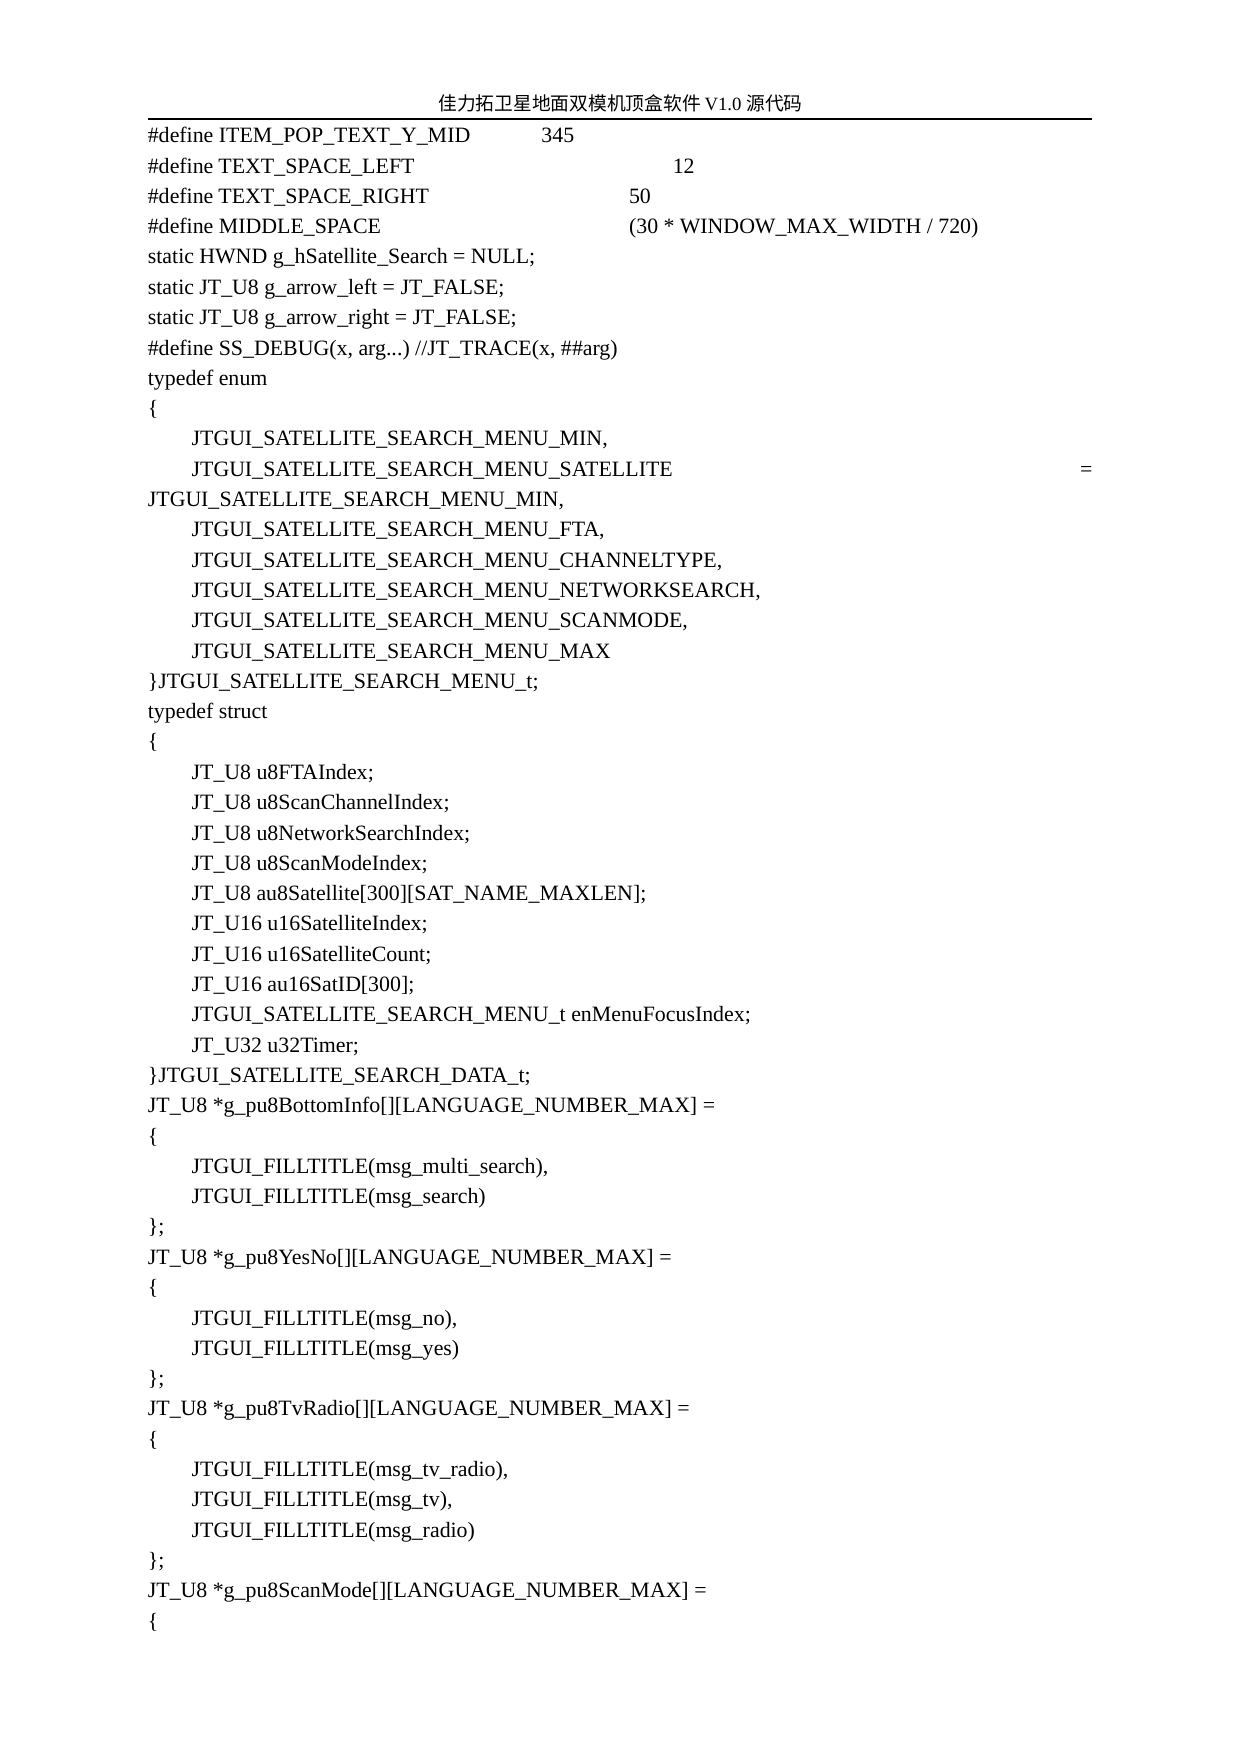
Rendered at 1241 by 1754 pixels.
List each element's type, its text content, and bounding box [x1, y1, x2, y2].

text }JTGUI_SATELLITE_SEARCH_DATA_t; [148, 1059, 1092, 1090]
text JTGUI_SATELLITE_SEARCH_MENU_FTA, [148, 514, 1092, 544]
text JT_U8 u8ScanChannelIndex; [148, 787, 1092, 817]
text JTGUI_FILLTITLE(msg_search) [148, 1181, 1092, 1211]
text JT_U8 u8ScanModeIndex; [148, 847, 1092, 878]
text #define MIDDLE_SPACE (30 * WINDOW_MAX_WIDTH / 720) [148, 211, 1092, 241]
text JTGUI_SATELLITE_SEARCH_MENU_SATELLITE = JTGUI_SATELLITE_SEARCH_MENU_MIN, [148, 453, 1092, 514]
text static JT_U8 g_arrow_right = JT_FALSE; [148, 302, 1092, 332]
text { [148, 726, 1092, 756]
text JT_U16 u16SatelliteIndex; [148, 908, 1092, 938]
text JTGUI_FILLTITLE(msg_radio) [148, 1514, 1092, 1544]
text }JTGUI_SATELLITE_SEARCH_MENU_t; [148, 665, 1092, 696]
text { [148, 1423, 1092, 1453]
text JTGUI_FILLTITLE(msg_tv_radio), [148, 1453, 1092, 1484]
text #define TEXT_SPACE_RIGHT 50 [148, 180, 1092, 211]
text JTGUI_SATELLITE_SEARCH_MENU_CHANNELTYPE, [148, 544, 1092, 574]
text }; [148, 1211, 1092, 1241]
text JTGUI_FILLTITLE(msg_multi_search), [148, 1150, 1092, 1181]
text JT_U8 au8Satellite[300][SAT_NAME_MAXLEN]; [148, 878, 1092, 908]
text typedef struct [148, 696, 1092, 726]
text #define TEXT_SPACE_LEFT 12 [148, 150, 1092, 180]
text JT_U8 *g_pu8BottomInfo[][LANGUAGE_NUMBER_MAX] = [148, 1090, 1092, 1120]
text }; [148, 1363, 1092, 1393]
text JTGUI_FILLTITLE(msg_no), [148, 1302, 1092, 1332]
text JTGUI_FILLTITLE(msg_yes) [148, 1332, 1092, 1363]
text { [148, 1605, 1092, 1635]
text typedef enum [148, 362, 1092, 393]
text JTGUI_SATELLITE_SEARCH_MENU_MAX [148, 635, 1092, 665]
text JTGUI_SATELLITE_SEARCH_MENU_NETWORKSEARCH, [148, 574, 1092, 605]
text JT_U32 u32Timer; [148, 1029, 1092, 1059]
text static JT_U8 g_arrow_left = JT_FALSE; [148, 271, 1092, 302]
text { [148, 1272, 1092, 1302]
text #define SS_DEBUG(x, arg...) //JT_TRACE(x, ##arg) [148, 332, 1092, 362]
text JT_U8 *g_pu8YesNo[][LANGUAGE_NUMBER_MAX] = [148, 1241, 1092, 1272]
text JTGUI_SATELLITE_SEARCH_MENU_SCANMODE, [148, 605, 1092, 635]
text #define ITEM_POP_TEXT_Y_MID 345 [148, 120, 1092, 150]
text JT_U16 u16SatelliteCount; [148, 938, 1092, 968]
text static HWND g_hSatellite_Search = NULL; [148, 241, 1092, 271]
text JTGUI_SATELLITE_SEARCH_MENU_t enMenuFocusIndex; [148, 999, 1092, 1029]
text JT_U8 u8FTAIndex; [148, 756, 1092, 787]
text JTGUI_SATELLITE_SEARCH_MENU_MIN, [148, 423, 1092, 453]
text }; [148, 1544, 1092, 1575]
text { [148, 1120, 1092, 1150]
text { [148, 393, 1092, 423]
text JT_U8 *g_pu8ScanMode[][LANGUAGE_NUMBER_MAX] = [148, 1575, 1092, 1605]
text JT_U8 *g_pu8TvRadio[][LANGUAGE_NUMBER_MAX] = [148, 1393, 1092, 1423]
text JT_U8 u8NetworkSearchIndex; [148, 817, 1092, 847]
text JT_U16 au16SatID[300]; [148, 968, 1092, 999]
text JTGUI_FILLTITLE(msg_tv), [148, 1484, 1092, 1514]
